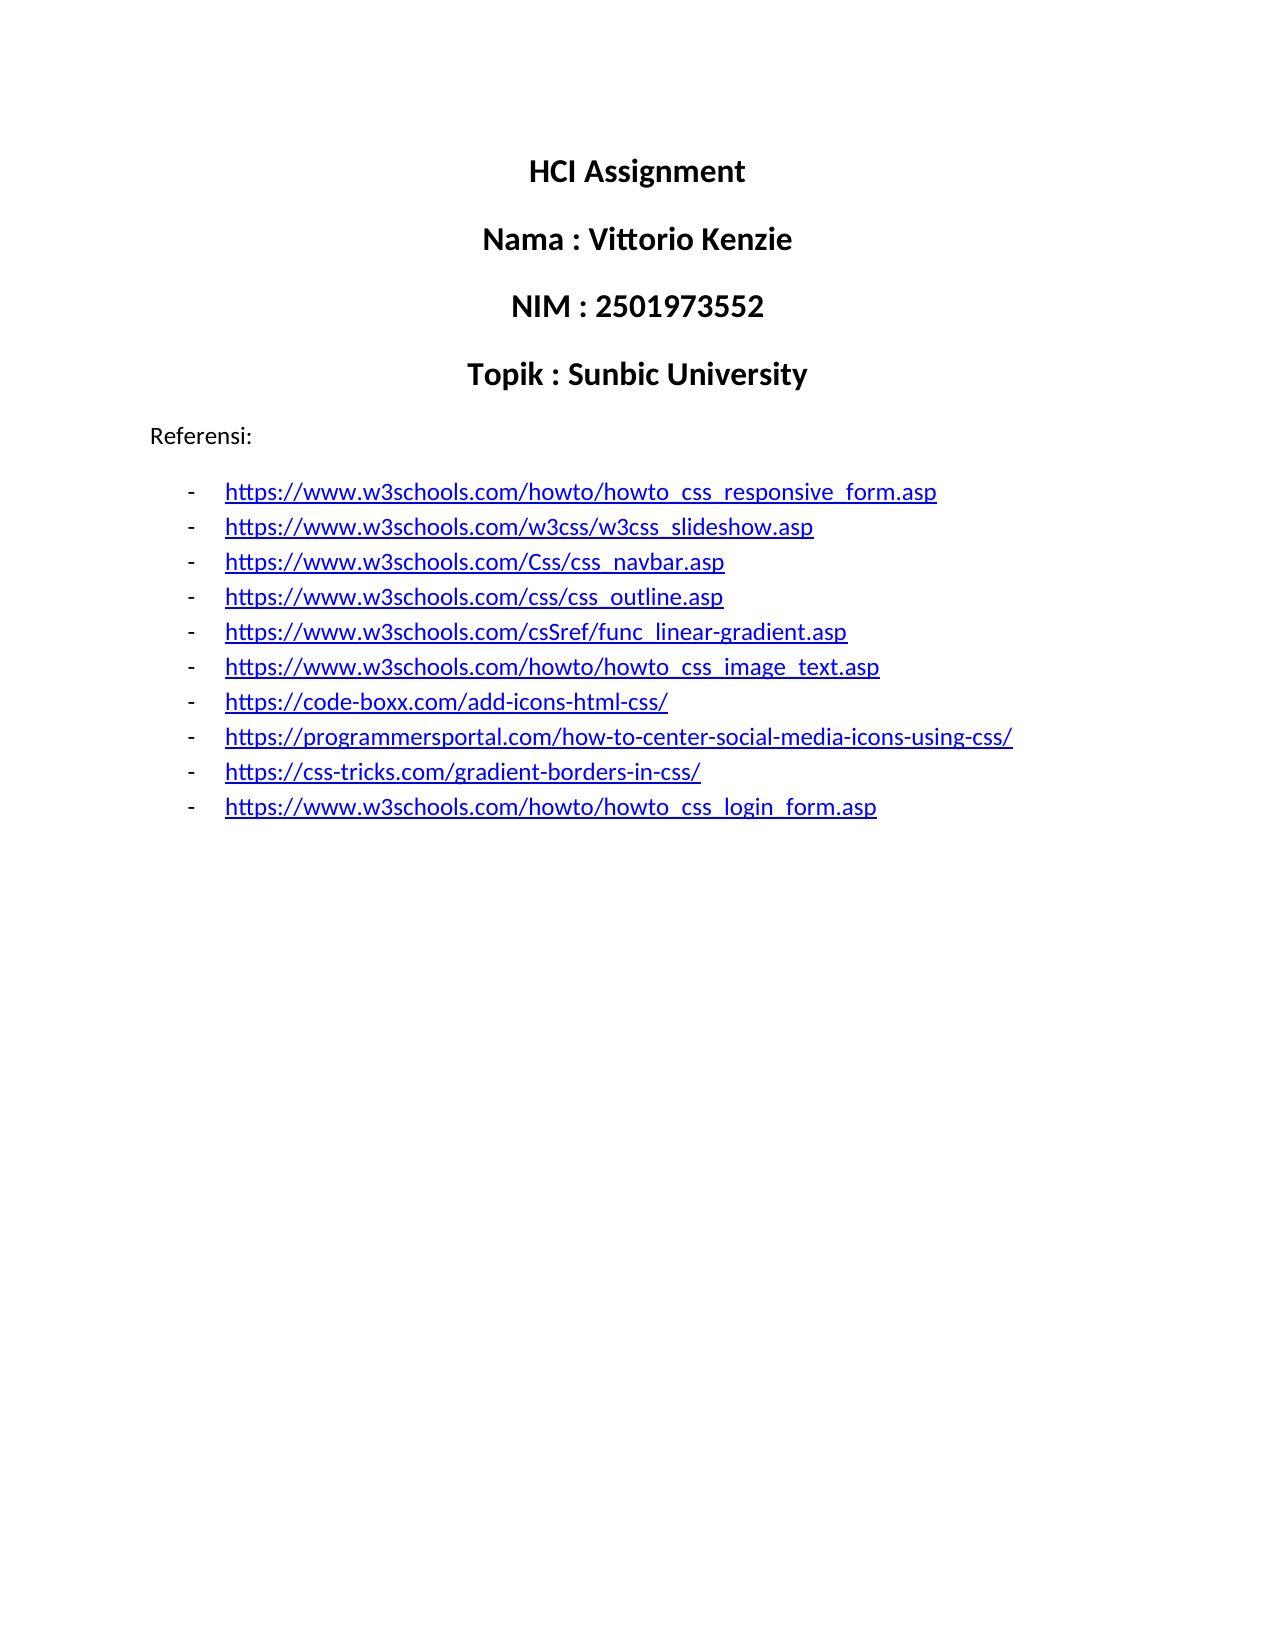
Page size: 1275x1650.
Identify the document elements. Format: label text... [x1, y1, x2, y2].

list https://www.w3schools.com/csSref/func_linear-gradient.asp [187, 616, 1125, 647]
list https://code-boxx.com/add-icons-html-css/ [187, 686, 1125, 717]
list https://www.w3schools.com/w3css/w3css_slideshow.asp [187, 511, 1125, 542]
list https://www.w3schools.com/howto/howto_css_responsive_form.asp [187, 476, 1125, 507]
list https://www.w3schools.com/Css/css_navbar.asp [187, 546, 1125, 577]
text NIM : 2501973552 [150, 285, 1125, 326]
list https://www.w3schools.com/css/css_outline.asp [187, 581, 1125, 612]
list https://css-tricks.com/gradient-borders-in-css/ [187, 756, 1125, 787]
list https://www.w3schools.com/howto/howto_css_image_text.asp [187, 651, 1125, 682]
text Referensi: [150, 420, 1125, 451]
text HCI Assignment [150, 150, 1125, 191]
text Nama : Vittorio Kenzie [150, 218, 1125, 258]
list https://programmersportal.com/how-to-center-social-media-icons-using-css/ [187, 721, 1125, 752]
list https://www.w3schools.com/howto/howto_css_login_form.asp [187, 791, 1125, 822]
text Topik : Sunbic University [150, 353, 1125, 393]
